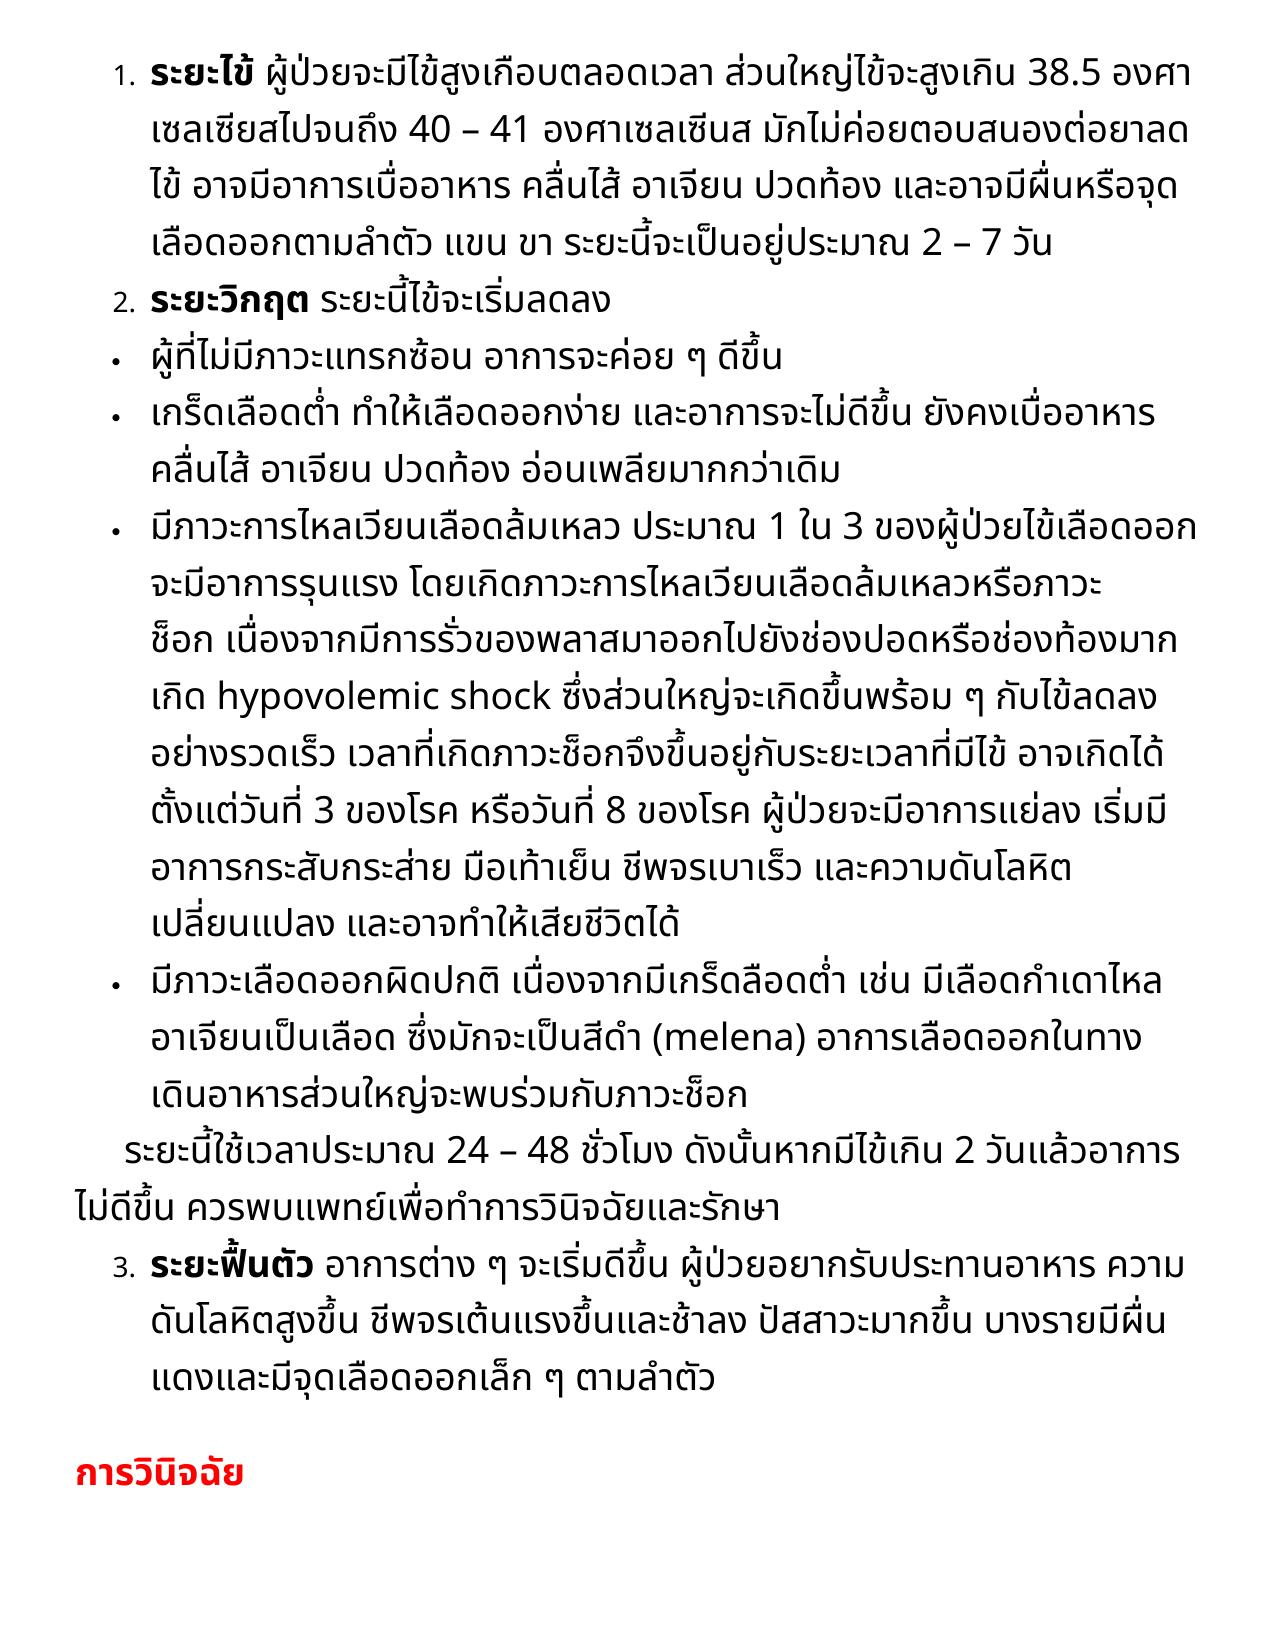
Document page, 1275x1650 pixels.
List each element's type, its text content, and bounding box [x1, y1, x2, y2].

list มีภาวะการไหลเวียนเลือดล้มเหลว ประมาณ 1 ใน 3 ของผู้ป่วยไข้เลือดออกจะมีอาการรุนแรง โดยเกิดภาวะการไหลเวียนเลือดล้มเหลวหรือภาวะช็อก เนื่องจากมีการรั่วของพลาสมาออกไปยังช่องปอดหรือช่องท้องมาก เกิด hypovolemic shock ซึ่งส่วนใหญ่จะเกิดขึ้นพร้อม ๆ กับไข้ลดลงอย่างรวดเร็ว เวลาที่เกิดภาวะช็อกจึงขึ้นอยู่กับระยะเวลาที่มีไข้ อาจเกิดได้ตั้งแต่วันที่ 3 ของโรค หรือวันที่ 8 ของโรค ผู้ป่วยจะมีอาการแย่ลง เริ่มมีอาการกระสับกระส่าย มือเท้าเย็น ชีพจรเบาเร็ว และความดันโลหิตเปลี่ยนแปลง และอาจทำให้เสียชีวิตได้ [112, 499, 1200, 953]
text การวินิจฉัย [75, 1446, 1200, 1502]
list ระยะวิกฤต ระยะนี้ไข้จะเริ่มลดลง [112, 273, 1200, 329]
list เกร็ดเลือดต่ำ ทำให้เลือดออกง่าย และอาการจะไม่ดีขึ้น ยังคงเบื่ออาหาร คลื่นไส้ อาเจียน ปวดท้อง อ่อนเพลียมากกว่าเดิม [112, 386, 1200, 499]
list มีภาวะเลือดออกผิดปกติ เนื่องจากมีเกร็ดลือดต่ำ เช่น มีเลือดกำเดาไหล อาเจียนเป็นเลือด ซึ่งมักจะเป็นสีดำ (melena) อาการเลือดออกในทางเดินอาหารส่วนใหญ่จะพบร่วมกับภาวะช็อก [112, 953, 1200, 1124]
list ผู้ที่ไม่มีภาวะแทรกซ้อน อาการจะค่อย ๆ ดีขึ้น [112, 329, 1200, 386]
text ระยะนี้ใช้เวลาประมาณ 24 – 48 ชั่วโมง ดังนั้นหากมีไข้เกิน 2 วันแล้วอาการไม่ดีขึ้น ควรพบแพทย์เพื่อทำการวินิจฉัยและรักษา [75, 1124, 1200, 1237]
list ระยะไข้ ผู้ป่วยจะมีไข้สูงเกือบตลอดเวลา ส่วนใหญ่ไข้จะสูงเกิน 38.5 องศาเซลเซียสไปจนถึง 40 – 41 องศาเซลเซีนส มักไม่ค่อยตอบสนองต่อยาลดไข้ อาจมีอาการเบื่ออาหาร คลื่นไส้ อาเจียน ปวดท้อง และอาจมีผื่นหรือจุดเลือดออกตามลำตัว แขน ขา ระยะนี้จะเป็นอยู่ประมาณ 2 – 7 วัน [112, 45, 1200, 273]
list ระยะฟื้นตัว อาการต่าง ๆ จะเริ่มดีขึ้น ผู้ป่วยอยากรับประทานอาหาร ความดันโลหิตสูงขึ้น ชีพจรเต้นแรงขึ้นและช้าลง ปัสสาวะมากขึ้น บางรายมีผื่นแดงและมีจุดเลือดออกเล็ก ๆ ตามลำตัว [112, 1237, 1200, 1407]
